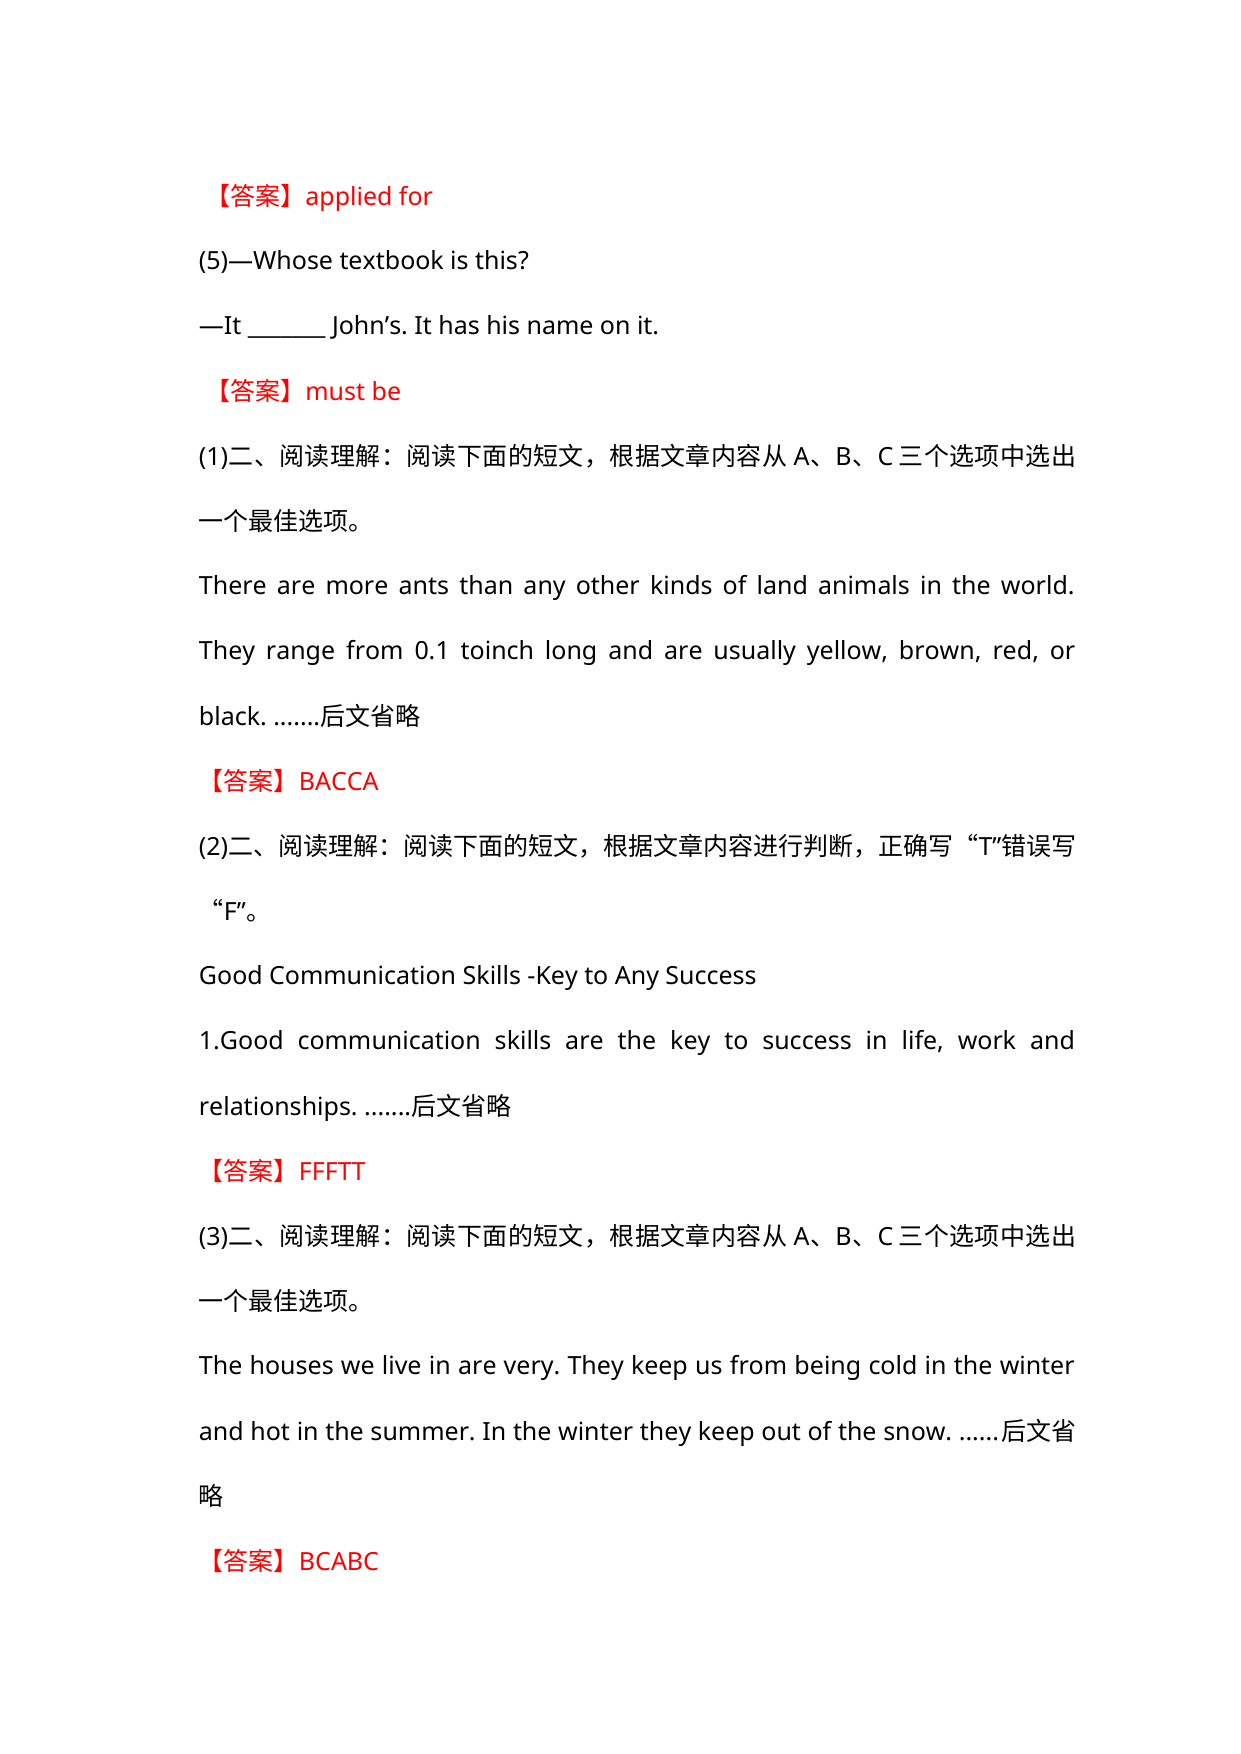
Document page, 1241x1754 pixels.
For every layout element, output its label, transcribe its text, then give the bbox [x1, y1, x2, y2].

table_cell (5)―Whose textbook is this? [188, 227, 1087, 292]
table_cell 1.Good communication skills are the key to success in life, work and relationships. .......后文省略 [188, 1007, 1087, 1137]
table_cell There are more ants than any other kinds of land animals in the world. They range from 0.1 toinch long and are usually yellow, brown, red, or black. .......后文省略 [188, 552, 1087, 747]
table_cell 【答案】applied for [188, 162, 1087, 227]
table_cell The houses we live in are very. They keep us from being cold in the winter and hot in the summer. In the winter they keep out of the snow. ......后文省略 [188, 1332, 1087, 1527]
table_cell Good Communication Skills -Key to Any Success [188, 942, 1087, 1007]
table_cell ―It _______ John’s. It has his name on it. [188, 292, 1087, 357]
table_cell 【答案】must be [188, 357, 1087, 422]
table_cell (1)二、阅读理解：阅读下面的短文，根据文章内容从A、B、C三个选项中选出一个最佳选项。 [188, 422, 1087, 552]
table_cell (3)二、阅读理解：阅读下面的短文，根据文章内容从A、B、C三个选项中选出一个最佳选项。 [188, 1202, 1087, 1332]
table_cell 【答案】BCABC [188, 1527, 1087, 1592]
table_cell 【答案】BACCA [188, 747, 1087, 812]
table_cell 【答案】FFFTT [188, 1137, 1087, 1202]
table_cell (2)二、阅读理解：阅读下面的短文，根据文章内容进行判断，正确写“T”错误写“F”。 [188, 812, 1087, 942]
